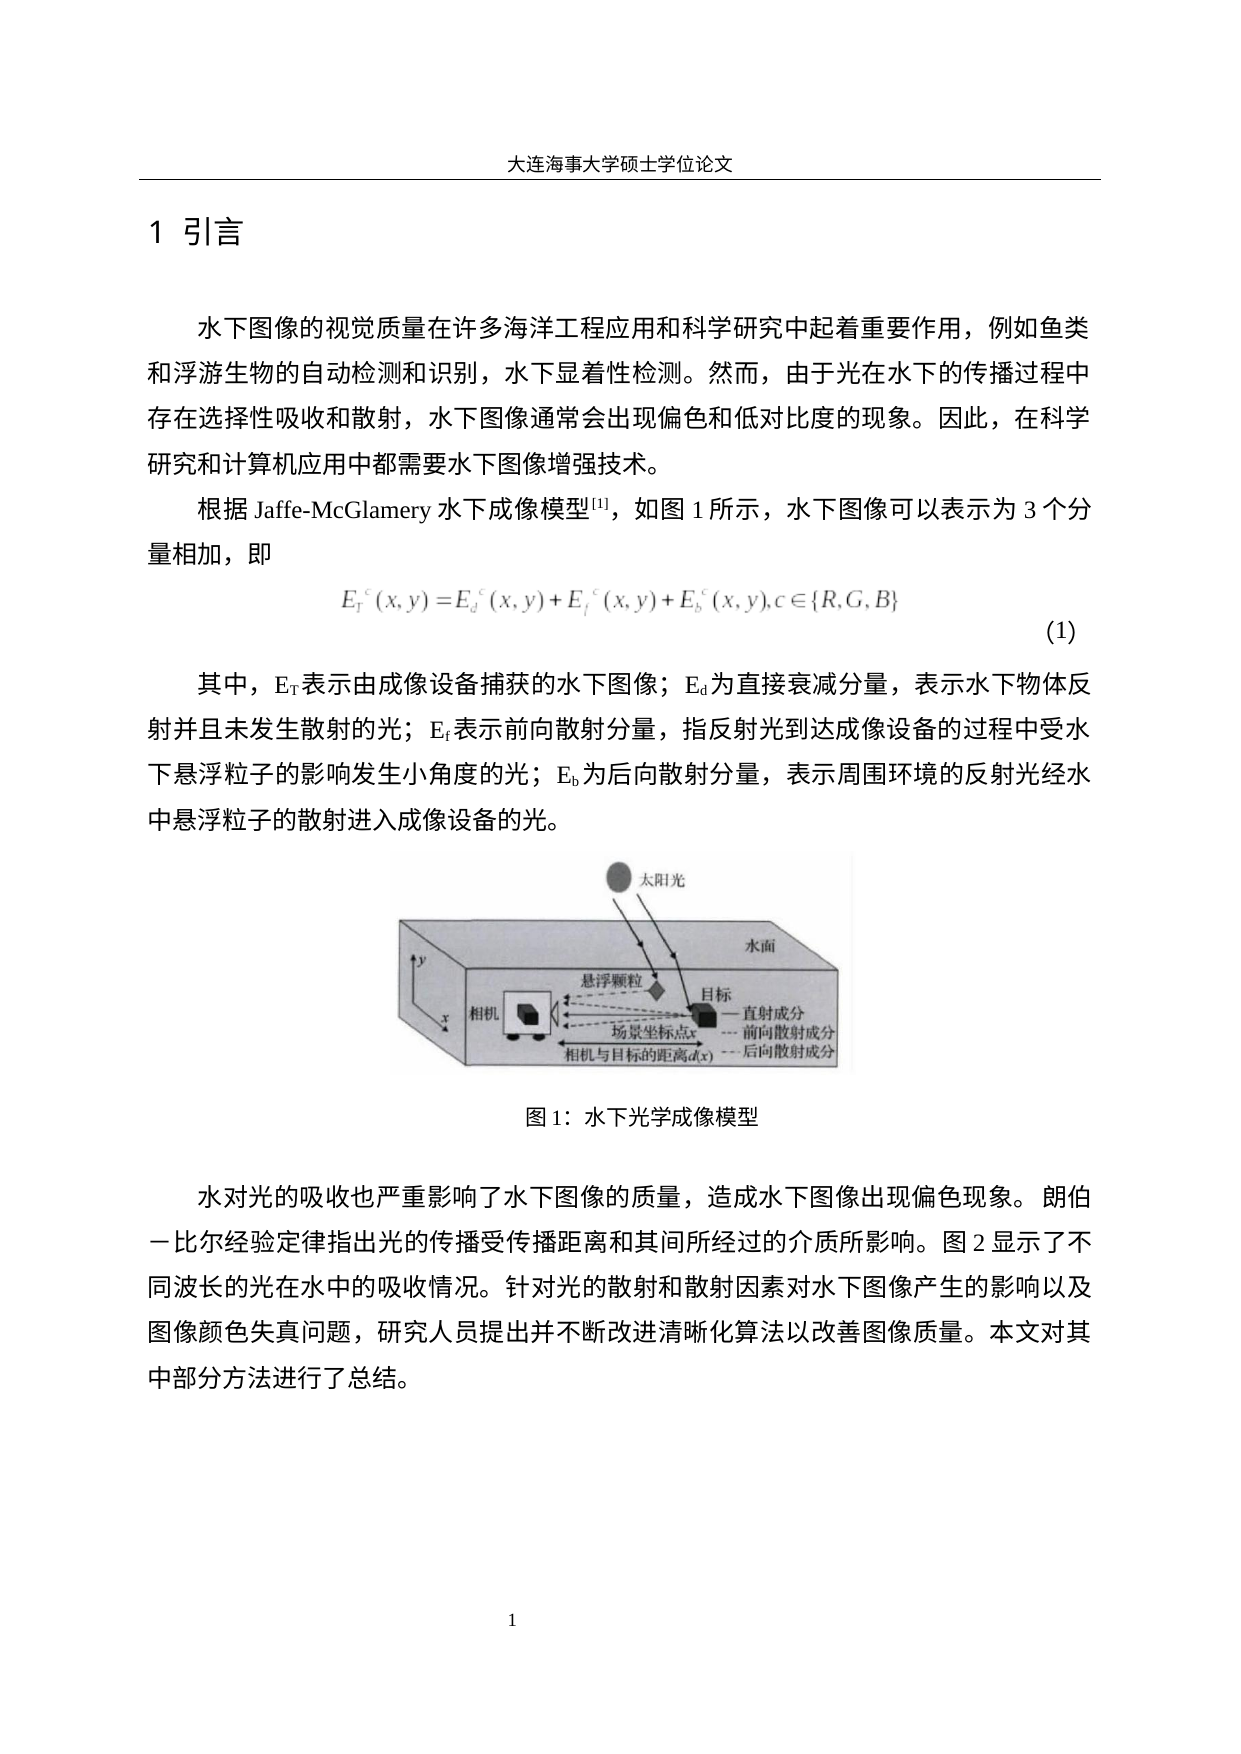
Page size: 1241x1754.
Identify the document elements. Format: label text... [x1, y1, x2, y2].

text （1） [148, 580, 1093, 650]
text 图1：水下光学成像模型 [148, 1100, 1093, 1132]
text 1 引言 [148, 208, 1093, 253]
picture [384, 845, 856, 1093]
text 水下图像的视觉质量在许多海洋工程应用和科学研究中起着重要作用，例如鱼类和浮游生物的自动检测和识别，水下显着性检测。然而，由于光在水下的传播过程中存在选择性吸收和散射，水下图像通常会出现偏色和低对比度的现象。因此，在科学研究和计算机应用中都需要水下图像增强技术。 [148, 308, 1093, 481]
text 根据Jaffe-McGlamery水下成像模型[1]，如图1所示，水下图像可以表示为3个分量相加，即 [148, 489, 1093, 571]
text 水对光的吸收也严重影响了水下图像的质量，造成水下图像出现偏色现象。朗伯－比尔经验定律指出光的传播受传播距离和其间所经过的介质所影响。图2显示了不同波长的光在水中的吸收情况。针对光的散射和散射因素对水下图像产生的影响以及图像颜色失真问题，研究人员提出并不断改进清晰化算法以改善图像质量。本文对其中部分方法进行了总结。 [148, 1177, 1093, 1394]
text 其中，ET表示由成像设备捕获的水下图像；Ed为直接衰减分量，表示水下物体反射并且未发生散射的光；Ef表示前向散射分量，指反射光到达成像设备的过程中受水下悬浮粒子的影响发生小角度的光；Eb为后向散射分量，表示周围环境的反射光经水中悬浮粒子的散射进入成像设备的光。 [148, 664, 1093, 837]
